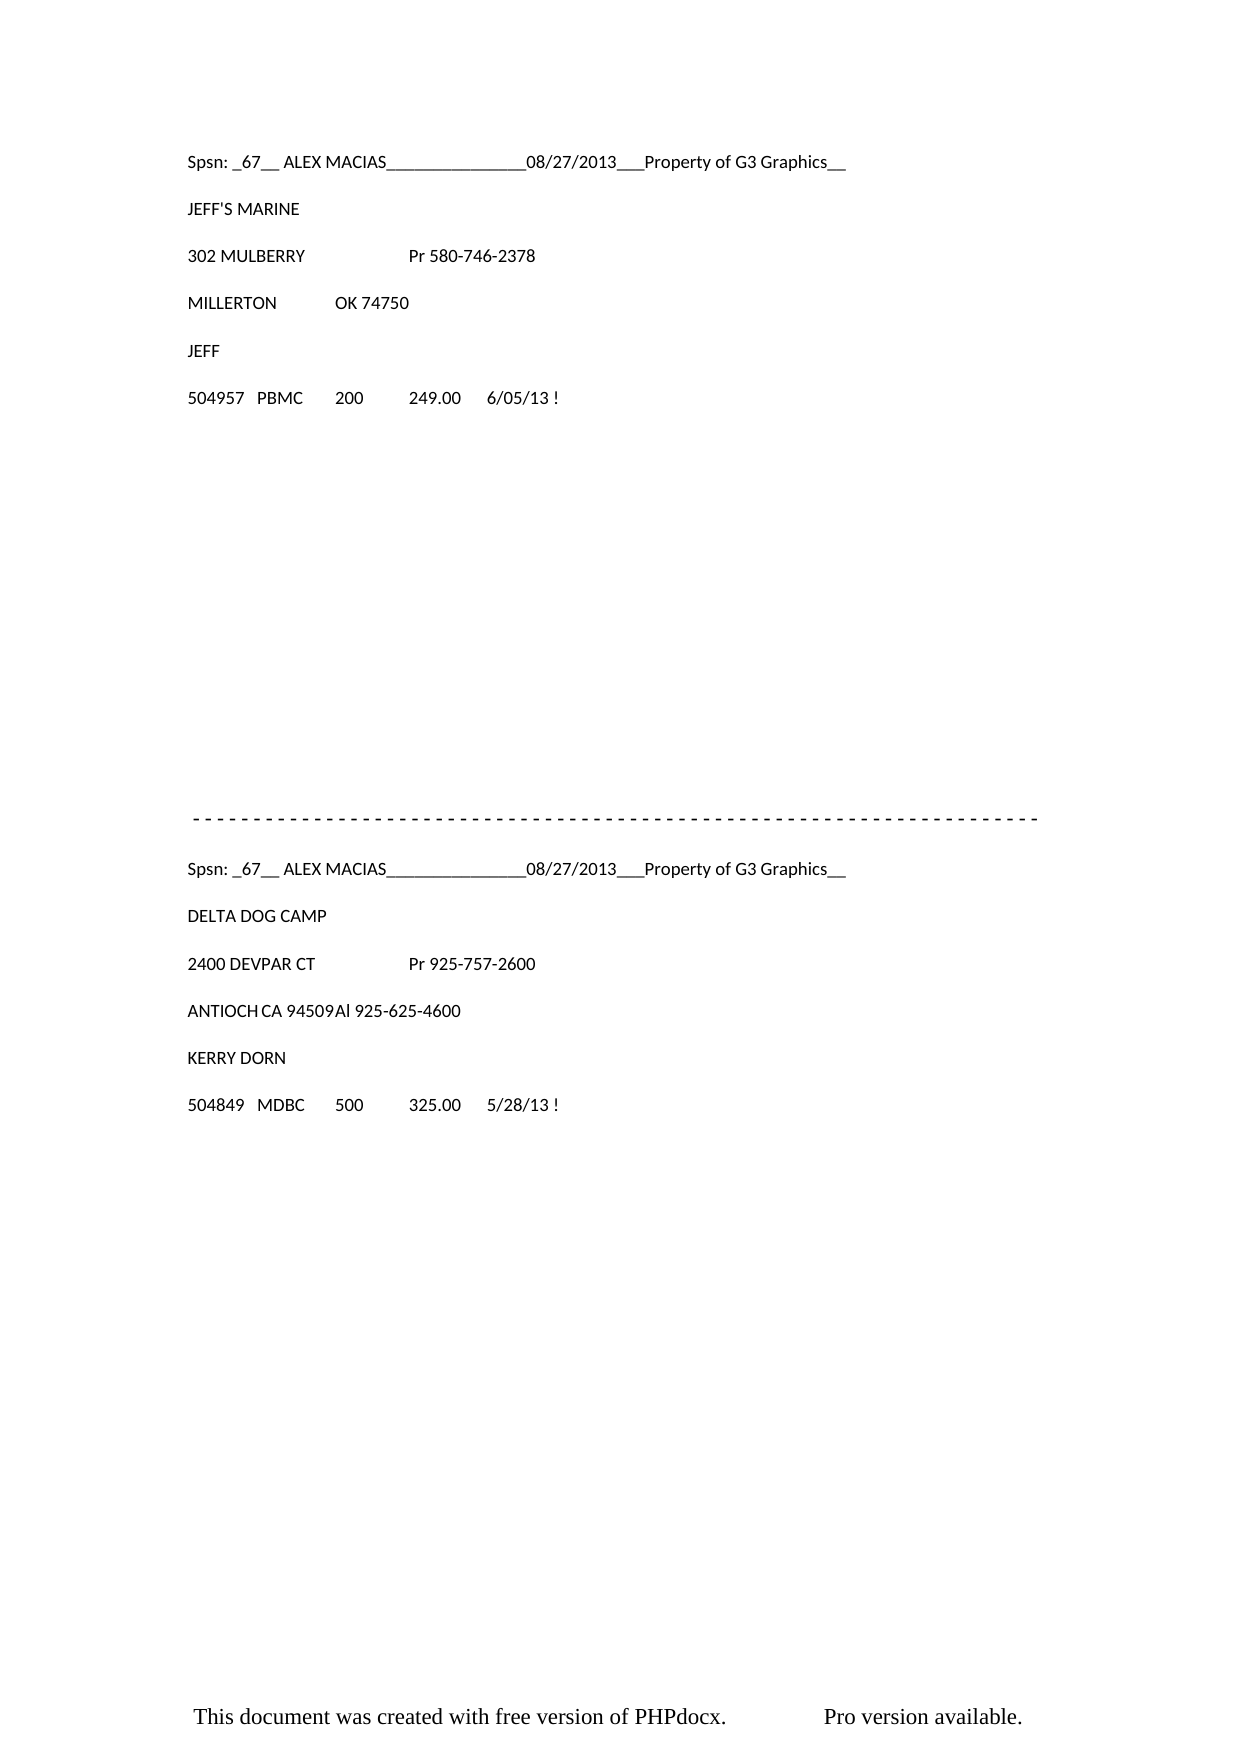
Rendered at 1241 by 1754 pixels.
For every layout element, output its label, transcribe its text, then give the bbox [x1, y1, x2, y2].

text 504957 PBMC 200 249.00 6/05/13 ! [187, 386, 1053, 409]
text - - - - - - - - - - - - - - - - - - - - - - - - - - - - - - - - - - - - - - - - - - - - - - - - - - - - - - - - - - - - - - - - - - - - - - [187, 804, 1053, 832]
text 2400 DEVPAR CT Pr 925-757-2600 [187, 952, 1053, 974]
text JEFF [187, 339, 1053, 362]
text 504849 MDBC 500 325.00 5/28/13 ! [187, 1093, 1053, 1116]
text ANTIOCH CA 94509 Al 925-625-4600 [187, 999, 1053, 1022]
text JEFF'S MARINE [187, 197, 1053, 220]
text DELTA DOG CAMP [187, 904, 1053, 927]
text KERRY DORN [187, 1046, 1053, 1069]
text 302 MULBERRY Pr 580-746-2378 [187, 244, 1053, 267]
text MILLERTON OK 74750 [187, 292, 1053, 314]
text Spsn: _67__ ALEX MACIAS_______________08/27/2013___Property of G3 Graphics__ [187, 150, 1053, 173]
text Spsn: _67__ ALEX MACIAS_______________08/27/2013___Property of G3 Graphics__ [187, 857, 1053, 880]
